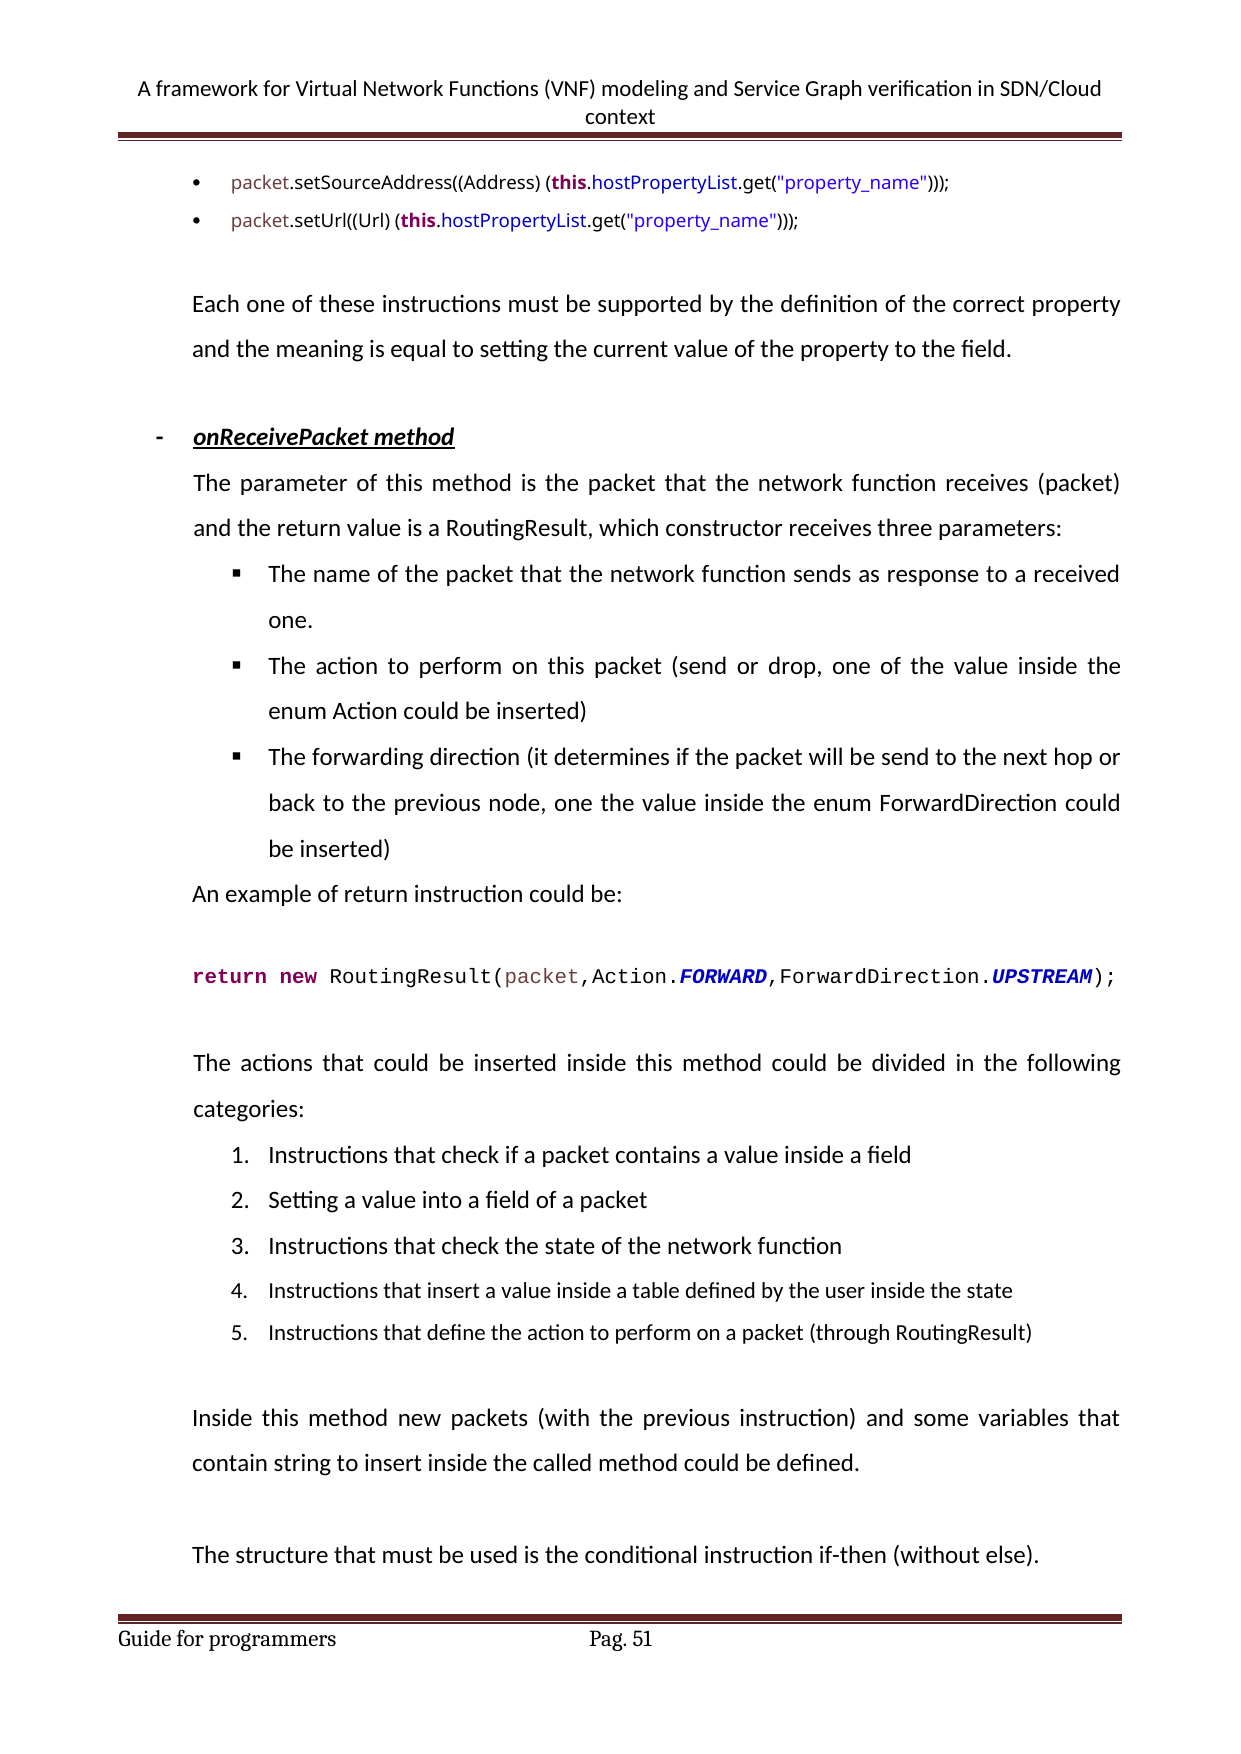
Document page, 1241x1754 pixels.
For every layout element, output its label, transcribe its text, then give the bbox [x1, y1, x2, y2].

list The parameter of this method is the packet that the network function receives (packet) and the return value is a RoutingResult, which constructor receives three parameters: [193, 467, 1122, 543]
list The forwarding direction (it determines if the packet will be send to the next hop or back to the previous node, one the value inside the enum ForwardDirection could be inserted) [231, 741, 1122, 863]
list Instructions that insert a value inside a table defined by the user inside the state [231, 1276, 1122, 1304]
list Instructions that check the state of the network function [231, 1230, 1122, 1261]
text return new RoutingResult(packet,Action.FORWARD,ForwardDirection.UPSTREAM); [192, 966, 1122, 990]
list The action to perform on this packet (send or drop, one of the value inside the enum Action could be inserted) [231, 650, 1122, 726]
list packet.setUrl((Url) (this.hostPropertyList.get("property_name"))); [193, 207, 1122, 233]
text Each one of these instructions must be supported by the definition of the correct property and the meaning is equal to setting the current value of the property to the field. [192, 288, 1122, 364]
list packet.setSourceAddress((Address) (this.hostPropertyList.get("property_name"))); [193, 169, 1122, 195]
list Instructions that check if a packet contains a value inside a field [231, 1139, 1122, 1169]
list The actions that could be inserted inside this method could be divided in the following categories: [193, 1047, 1122, 1123]
text The structure that must be used is the conditional instruction if-then (without else). [192, 1539, 1122, 1569]
list Setting a value into a field of a packet [231, 1184, 1122, 1215]
list onReceivePacket method [156, 421, 1122, 452]
list The name of the packet that the network function sends as response to a received one. [231, 558, 1122, 634]
list Instructions that define the action to perform on a packet (through RoutingResult) [231, 1318, 1122, 1346]
text Inside this method new packets (with the previous instruction) and some variables that contain string to insert inside the called method could be defined. [192, 1402, 1122, 1478]
text An example of return instruction could be: [192, 878, 1122, 909]
